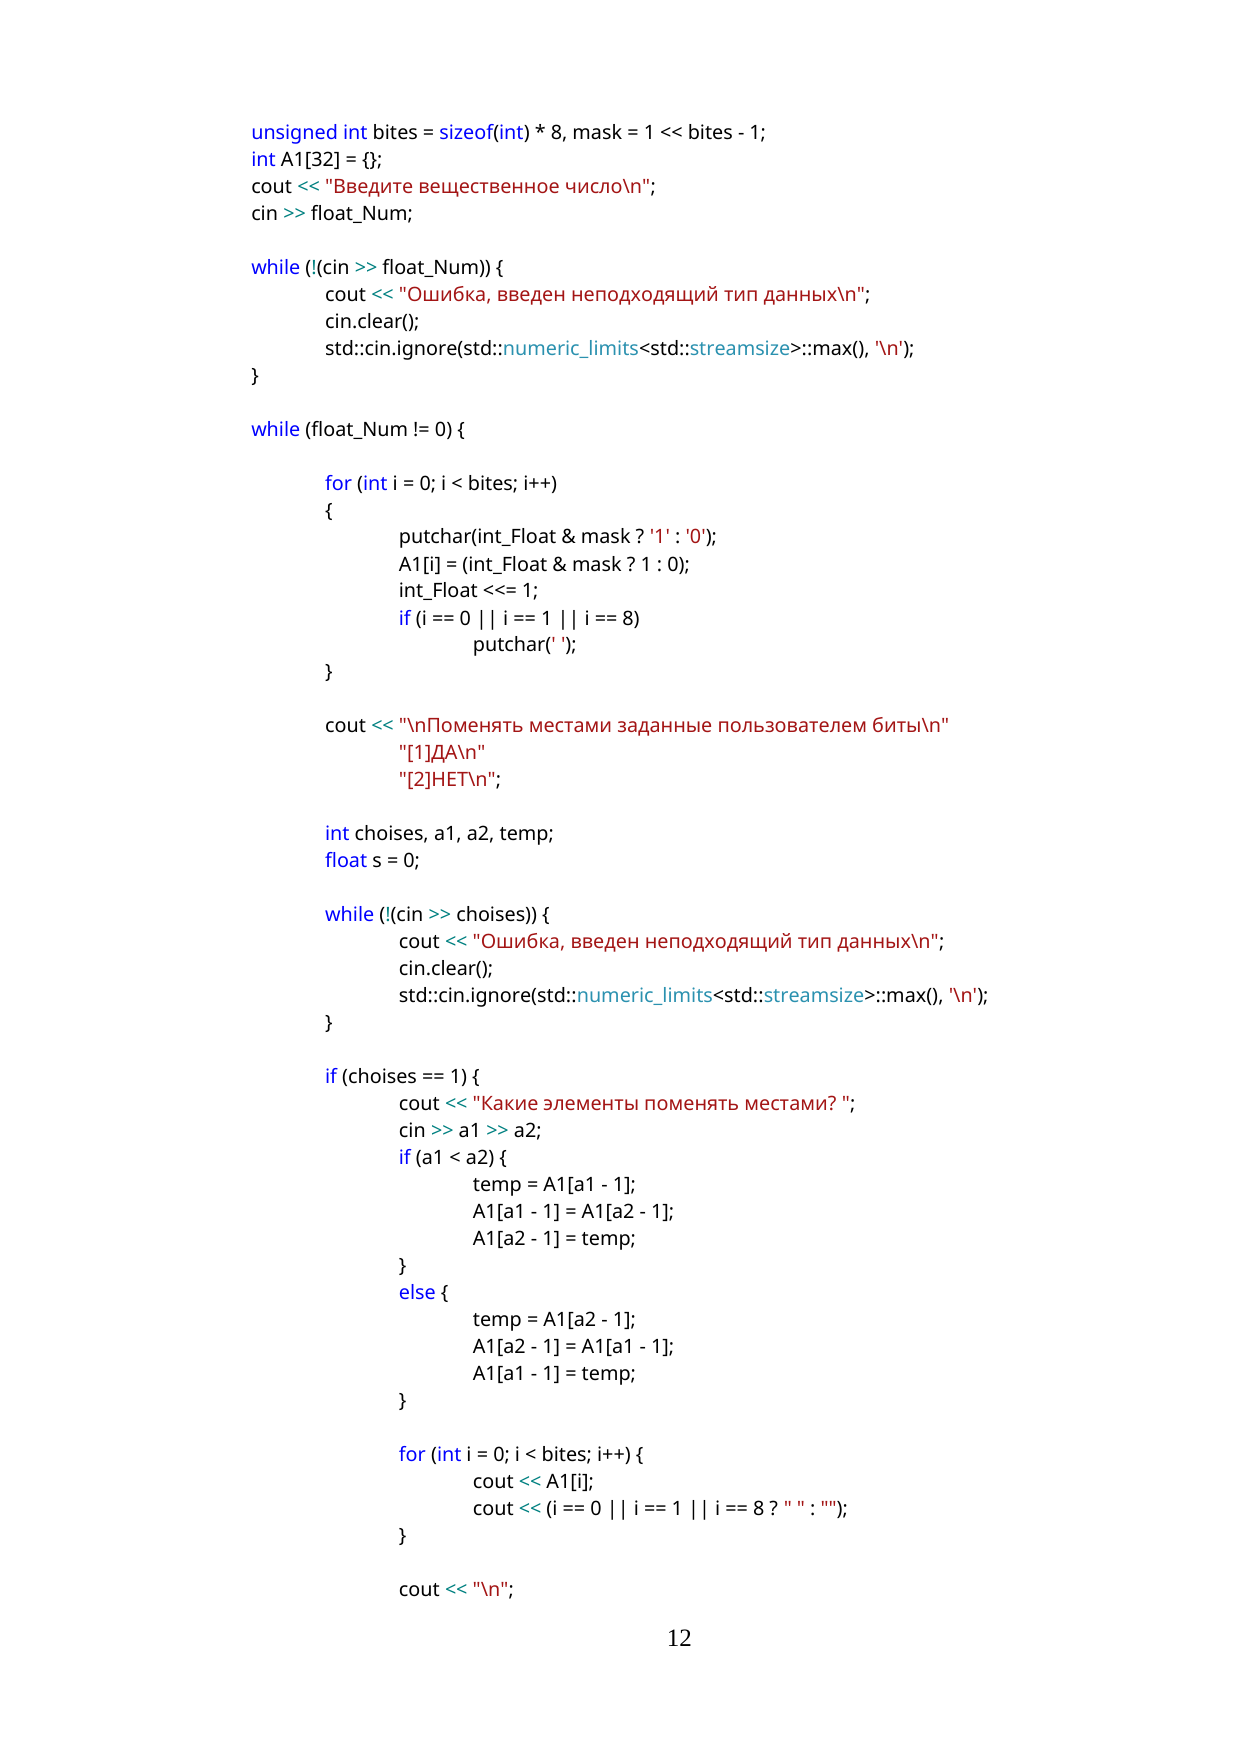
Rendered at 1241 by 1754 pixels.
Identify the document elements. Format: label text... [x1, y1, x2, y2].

text cout << "\nПоменять местами заданные пользователем биты\n" [177, 712, 1181, 739]
text "[1]ДА\n" [177, 739, 1181, 766]
text } [177, 1521, 1181, 1548]
text int A1[32] = {}; [177, 145, 1181, 172]
text cout << "Введите вещественное число\n"; [177, 172, 1181, 199]
text for (int i = 0; i < bites; i++) [177, 469, 1181, 496]
text if (choises == 1) { [177, 1062, 1181, 1089]
text cin.clear(); [177, 954, 1181, 981]
text if (i == 0 || i == 1 || i == 8) [177, 604, 1181, 631]
text A1[a2 - 1] = A1[a1 - 1]; [177, 1332, 1181, 1359]
text } [177, 361, 1181, 388]
text cout << "Какие элементы поменять местами? "; [177, 1089, 1181, 1116]
text else { [177, 1278, 1181, 1305]
text "[2]НЕТ\n"; [177, 766, 1181, 793]
text cout << A1[i]; [177, 1467, 1181, 1494]
text cout << "Ошибка, введен неподходящий тип данных\n"; [177, 927, 1181, 954]
text } [177, 658, 1181, 685]
text putchar(int_Float & mask ? '1' : '0'); [177, 523, 1181, 550]
text temp = A1[a2 - 1]; [177, 1305, 1181, 1332]
text unsigned int bites = sizeof(int) * 8, mask = 1 << bites - 1; [177, 118, 1181, 145]
text A1[a1 - 1] = A1[a2 - 1]; [177, 1197, 1181, 1224]
text putchar(' '); [177, 631, 1181, 658]
text cout << (i == 0 || i == 1 || i == 8 ? " " : ""); [177, 1494, 1181, 1521]
text A1[a2 - 1] = temp; [177, 1224, 1181, 1251]
text cin >> float_Num; [177, 199, 1181, 226]
text A1[a1 - 1] = temp; [177, 1359, 1181, 1386]
text cout << "Ошибка, введен неподходящий тип данных\n"; [177, 280, 1181, 307]
text if (a1 < a2) { [177, 1143, 1181, 1170]
text } [177, 1386, 1181, 1413]
text { [177, 496, 1181, 523]
text cout << "\n"; [177, 1575, 1181, 1602]
text for (int i = 0; i < bites; i++) { [177, 1440, 1181, 1467]
text } [177, 1251, 1181, 1278]
text std::cin.ignore(std::numeric_limits<std::streamsize>::max(), '\n'); [177, 981, 1181, 1008]
text temp = A1[a1 - 1]; [177, 1170, 1181, 1197]
text while (!(cin >> choises)) { [177, 901, 1181, 927]
text cin >> a1 >> a2; [177, 1116, 1181, 1143]
text std::cin.ignore(std::numeric_limits<std::streamsize>::max(), '\n'); [177, 334, 1181, 361]
text A1[i] = (int_Float & mask ? 1 : 0); [177, 550, 1181, 577]
text cin.clear(); [177, 307, 1181, 334]
text } [177, 1008, 1181, 1035]
text while (float_Num != 0) { [177, 415, 1181, 442]
text float s = 0; [177, 847, 1181, 873]
text while (!(cin >> float_Num)) { [177, 253, 1181, 280]
text int_Float <<= 1; [177, 577, 1181, 604]
text int choises, a1, a2, temp; [177, 819, 1181, 847]
